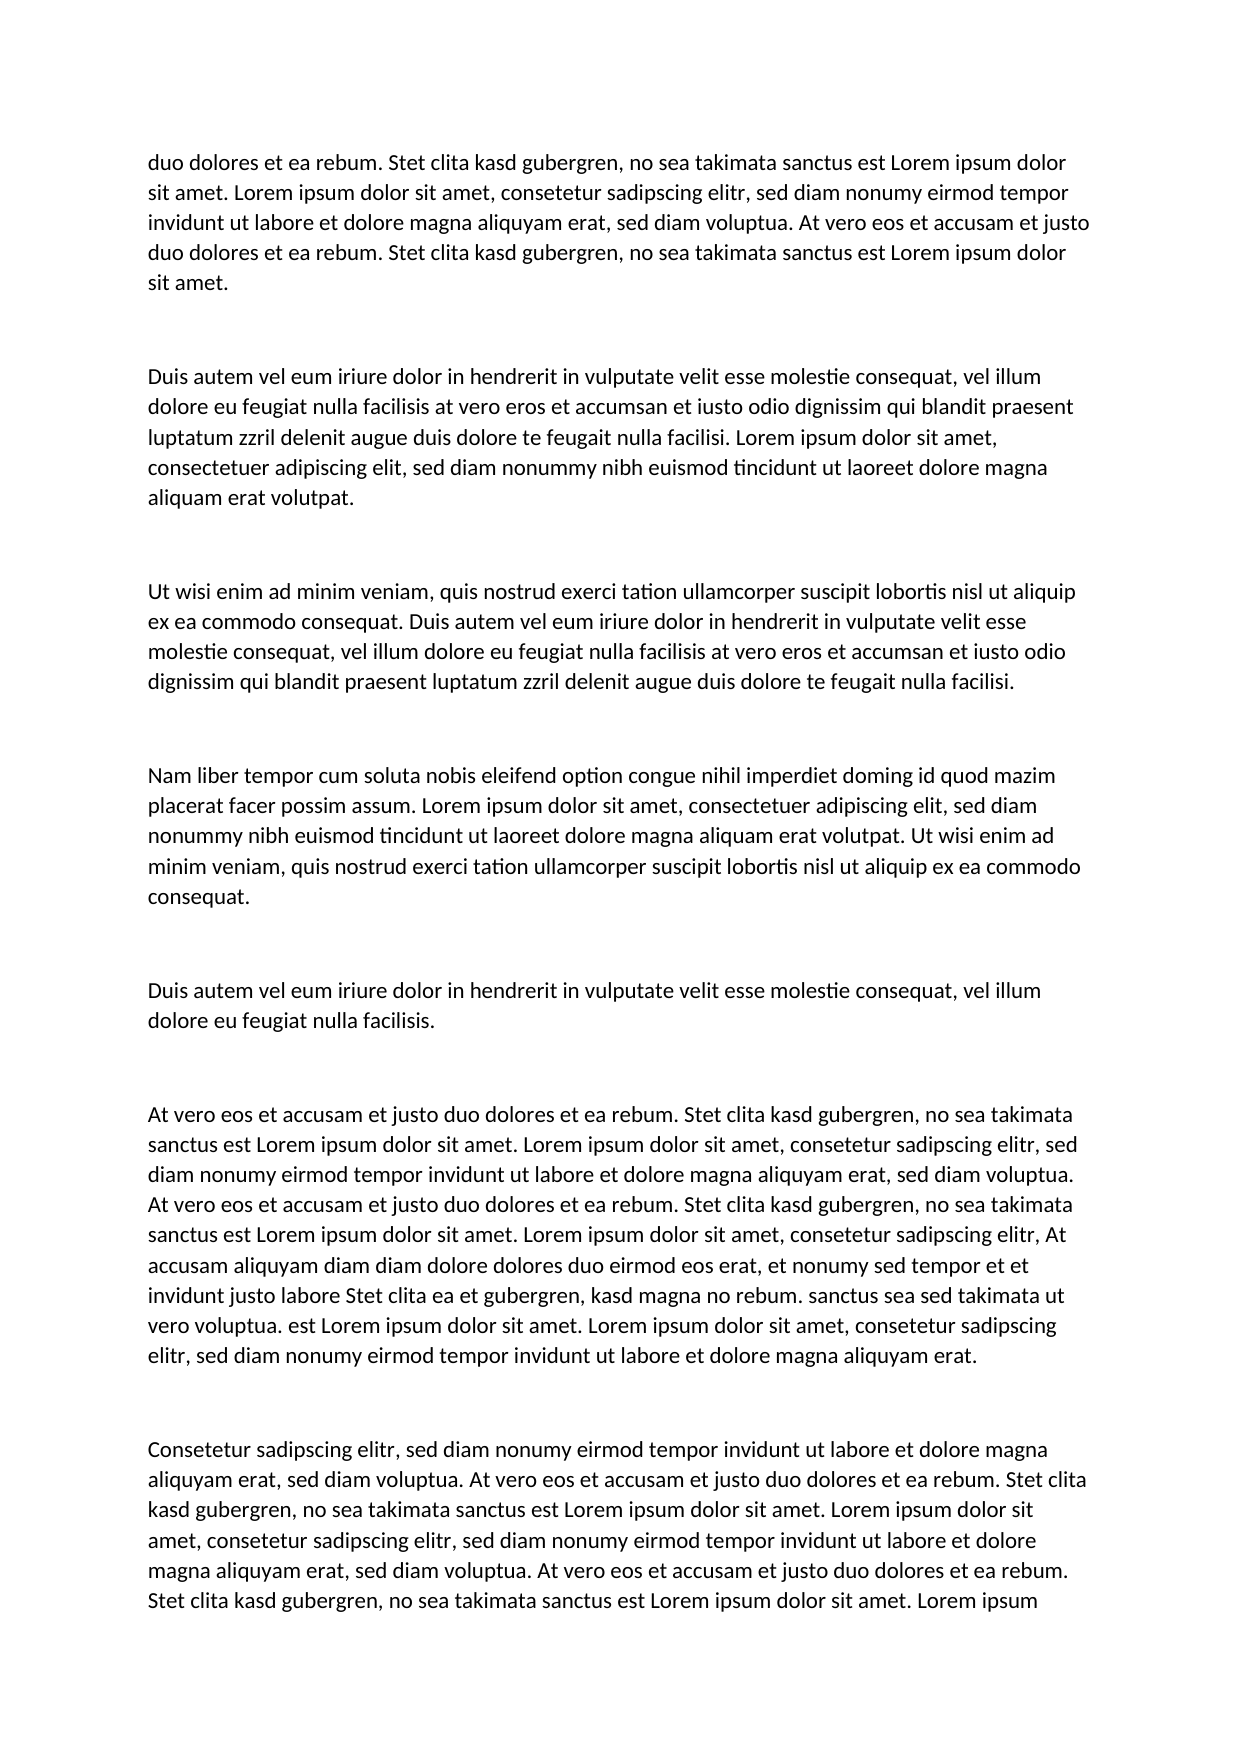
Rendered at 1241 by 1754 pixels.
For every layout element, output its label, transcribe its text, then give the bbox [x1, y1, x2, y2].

text Ut wisi enim ad minim veniam, quis nostrud exerci tation ullamcorper suscipit lobortis nisl ut aliquip ex ea commodo consequat. Duis autem vel eum iriure dolor in hendrerit in vulputate velit esse molestie consequat, vel illum dolore eu feugiat nulla facilisis at vero eros et accumsan et iusto odio dignissim qui blandit praesent luptatum zzril delenit augue duis dolore te feugait nulla facilisi. [148, 577, 1093, 695]
text Duis autem vel eum iriure dolor in hendrerit in vulputate velit esse molestie consequat, vel illum dolore eu feugiat nulla facilisis. [148, 976, 1093, 1034]
text At vero eos et accusam et justo duo dolores et ea rebum. Stet clita kasd gubergren, no sea takimata sanctus est Lorem ipsum dolor sit amet. Lorem ipsum dolor sit amet, consetetur sadipscing elitr, sed diam nonumy eirmod tempor invidunt ut labore et dolore magna aliquyam erat, sed diam voluptua. At vero eos et accusam et justo duo dolores et ea rebum. Stet clita kasd gubergren, no sea takimata sanctus est Lorem ipsum dolor sit amet. Lorem ipsum dolor sit amet, consetetur sadipscing elitr, At accusam aliquyam diam diam dolore dolores duo eirmod eos erat, et nonumy sed tempor et et invidunt justo labore Stet clita ea et gubergren, kasd magna no rebum. sanctus sea sed takimata ut vero voluptua. est Lorem ipsum dolor sit amet. Lorem ipsum dolor sit amet, consetetur sadipscing elitr, sed diam nonumy eirmod tempor invidunt ut labore et dolore magna aliquyam erat. [148, 1100, 1093, 1369]
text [148, 1435, 1093, 1614]
text Nam liber tempor cum soluta nobis eleifend option congue nihil imperdiet doming id quod mazim placerat facer possim assum. Lorem ipsum dolor sit amet, consectetuer adipiscing elit, sed diam nonummy nibh euismod tincidunt ut laoreet dolore magna aliquam erat volutpat. Ut wisi enim ad minim veniam, quis nostrud exerci tation ullamcorper suscipit lobortis nisl ut aliquip ex ea commodo consequat. [148, 761, 1093, 910]
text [148, 148, 1093, 296]
text Duis autem vel eum iriure dolor in hendrerit in vulputate velit esse molestie consequat, vel illum dolore eu feugiat nulla facilisis at vero eros et accumsan et iusto odio dignissim qui blandit praesent luptatum zzril delenit augue duis dolore te feugait nulla facilisi. Lorem ipsum dolor sit amet, consectetuer adipiscing elit, sed diam nonummy nibh euismod tincidunt ut laoreet dolore magna aliquam erat volutpat. [148, 362, 1093, 511]
